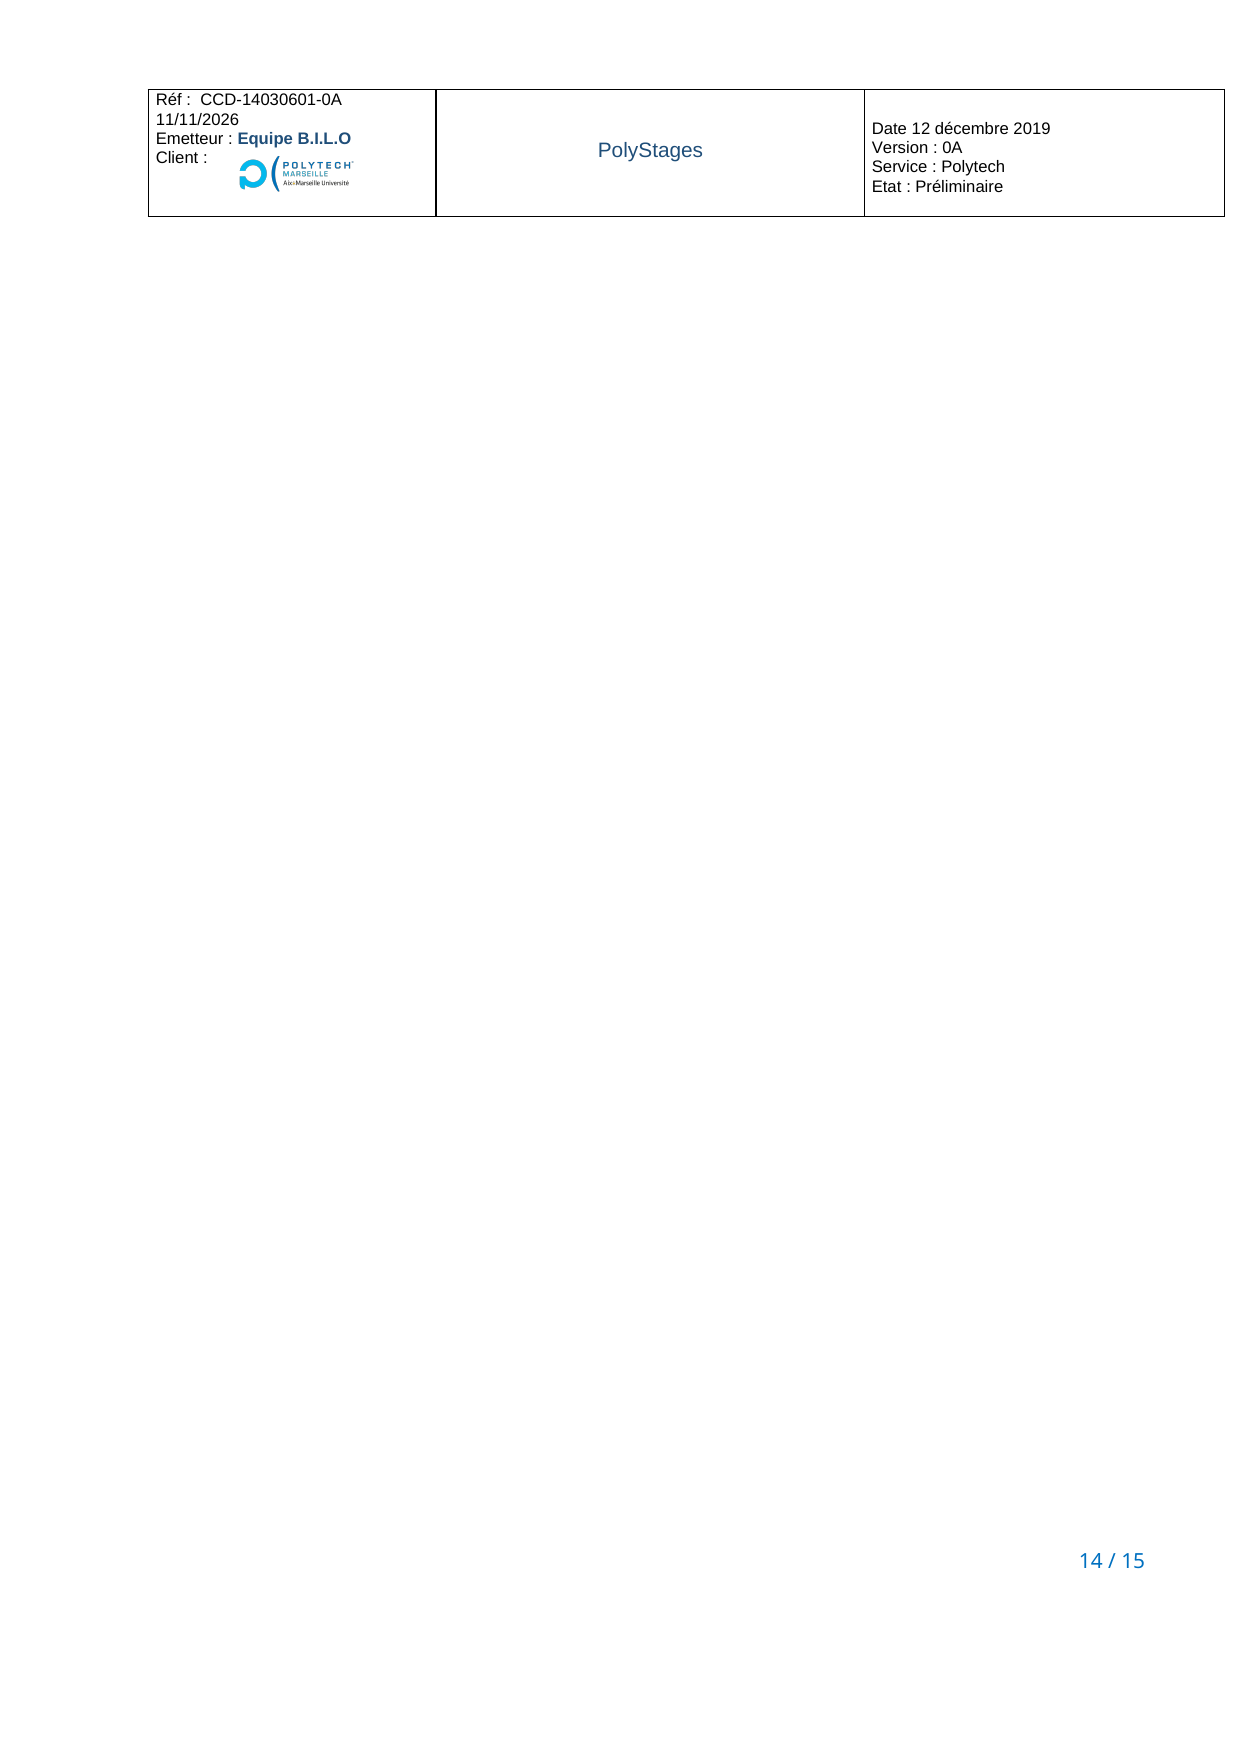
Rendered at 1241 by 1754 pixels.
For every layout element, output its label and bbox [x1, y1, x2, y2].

picture [231, 148, 362, 200]
